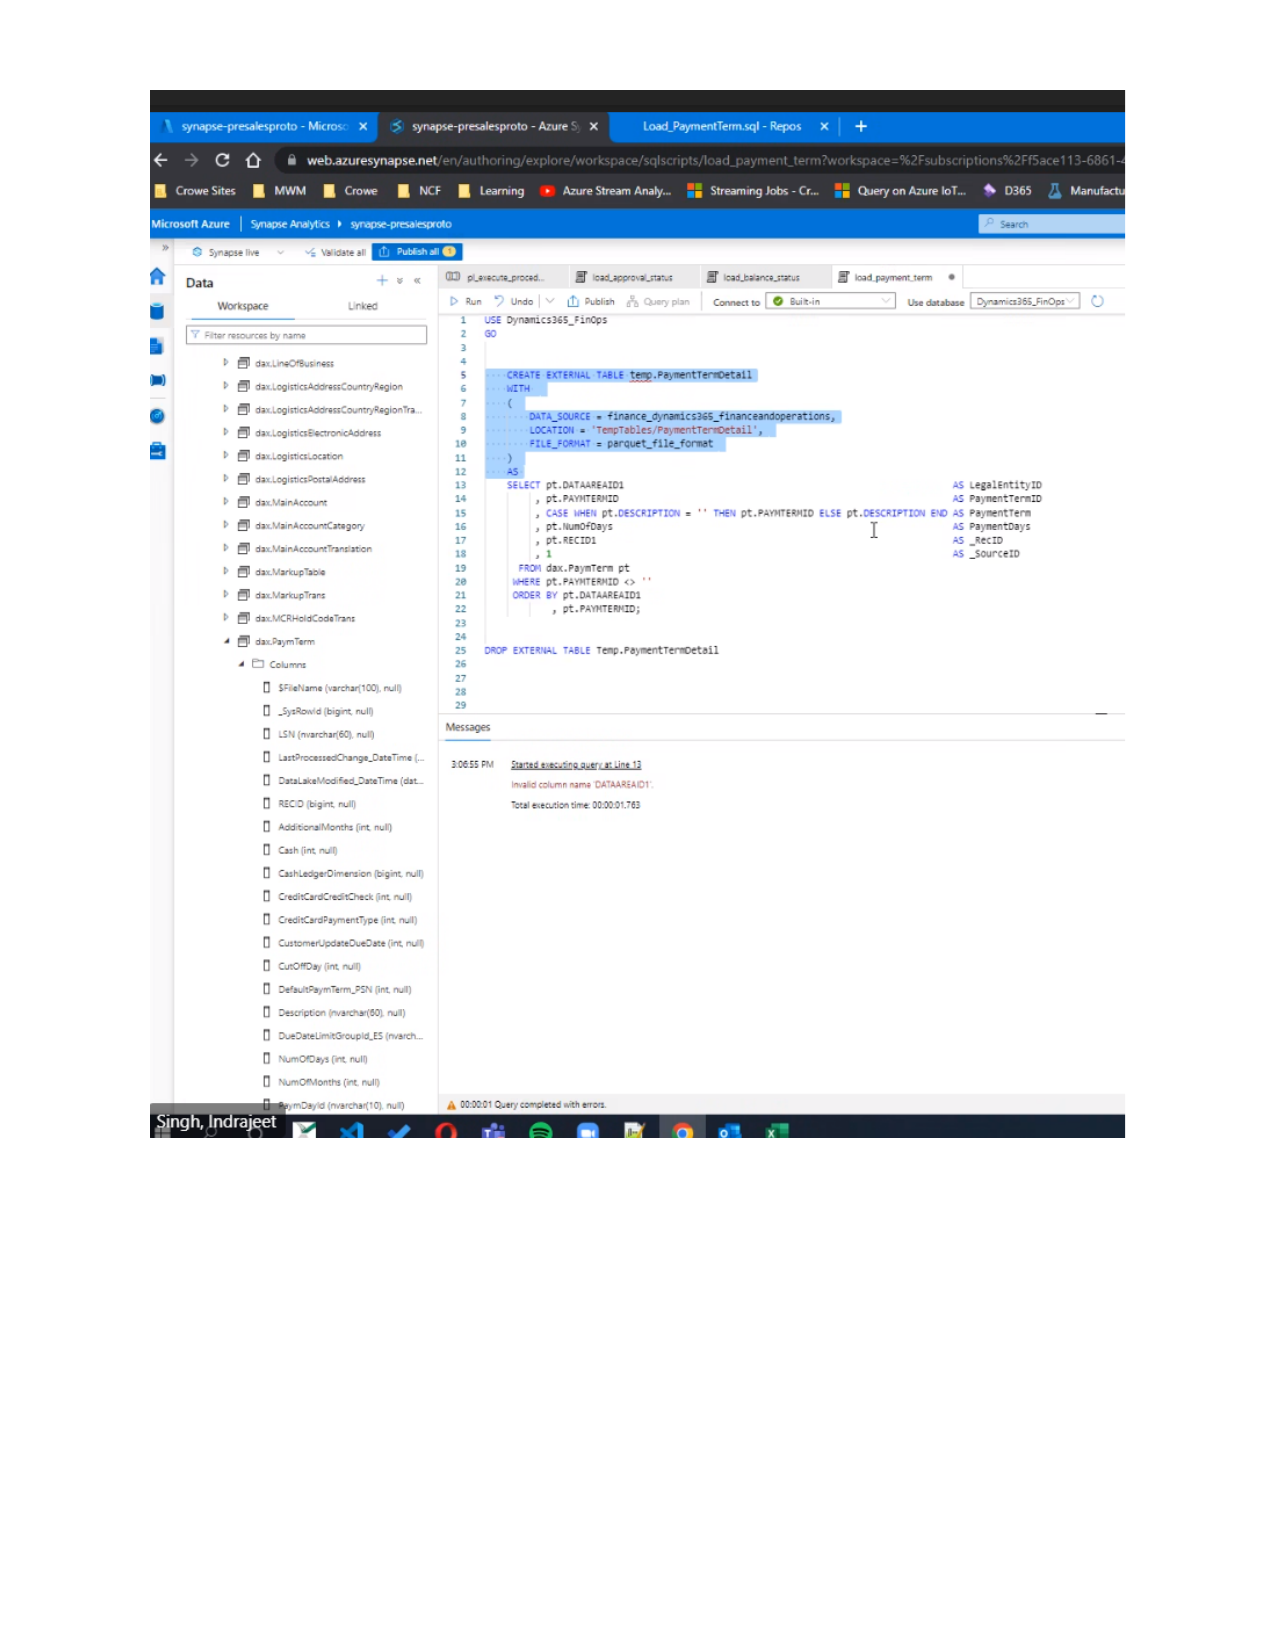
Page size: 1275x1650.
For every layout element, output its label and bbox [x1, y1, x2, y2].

picture [150, 90, 1125, 1138]
